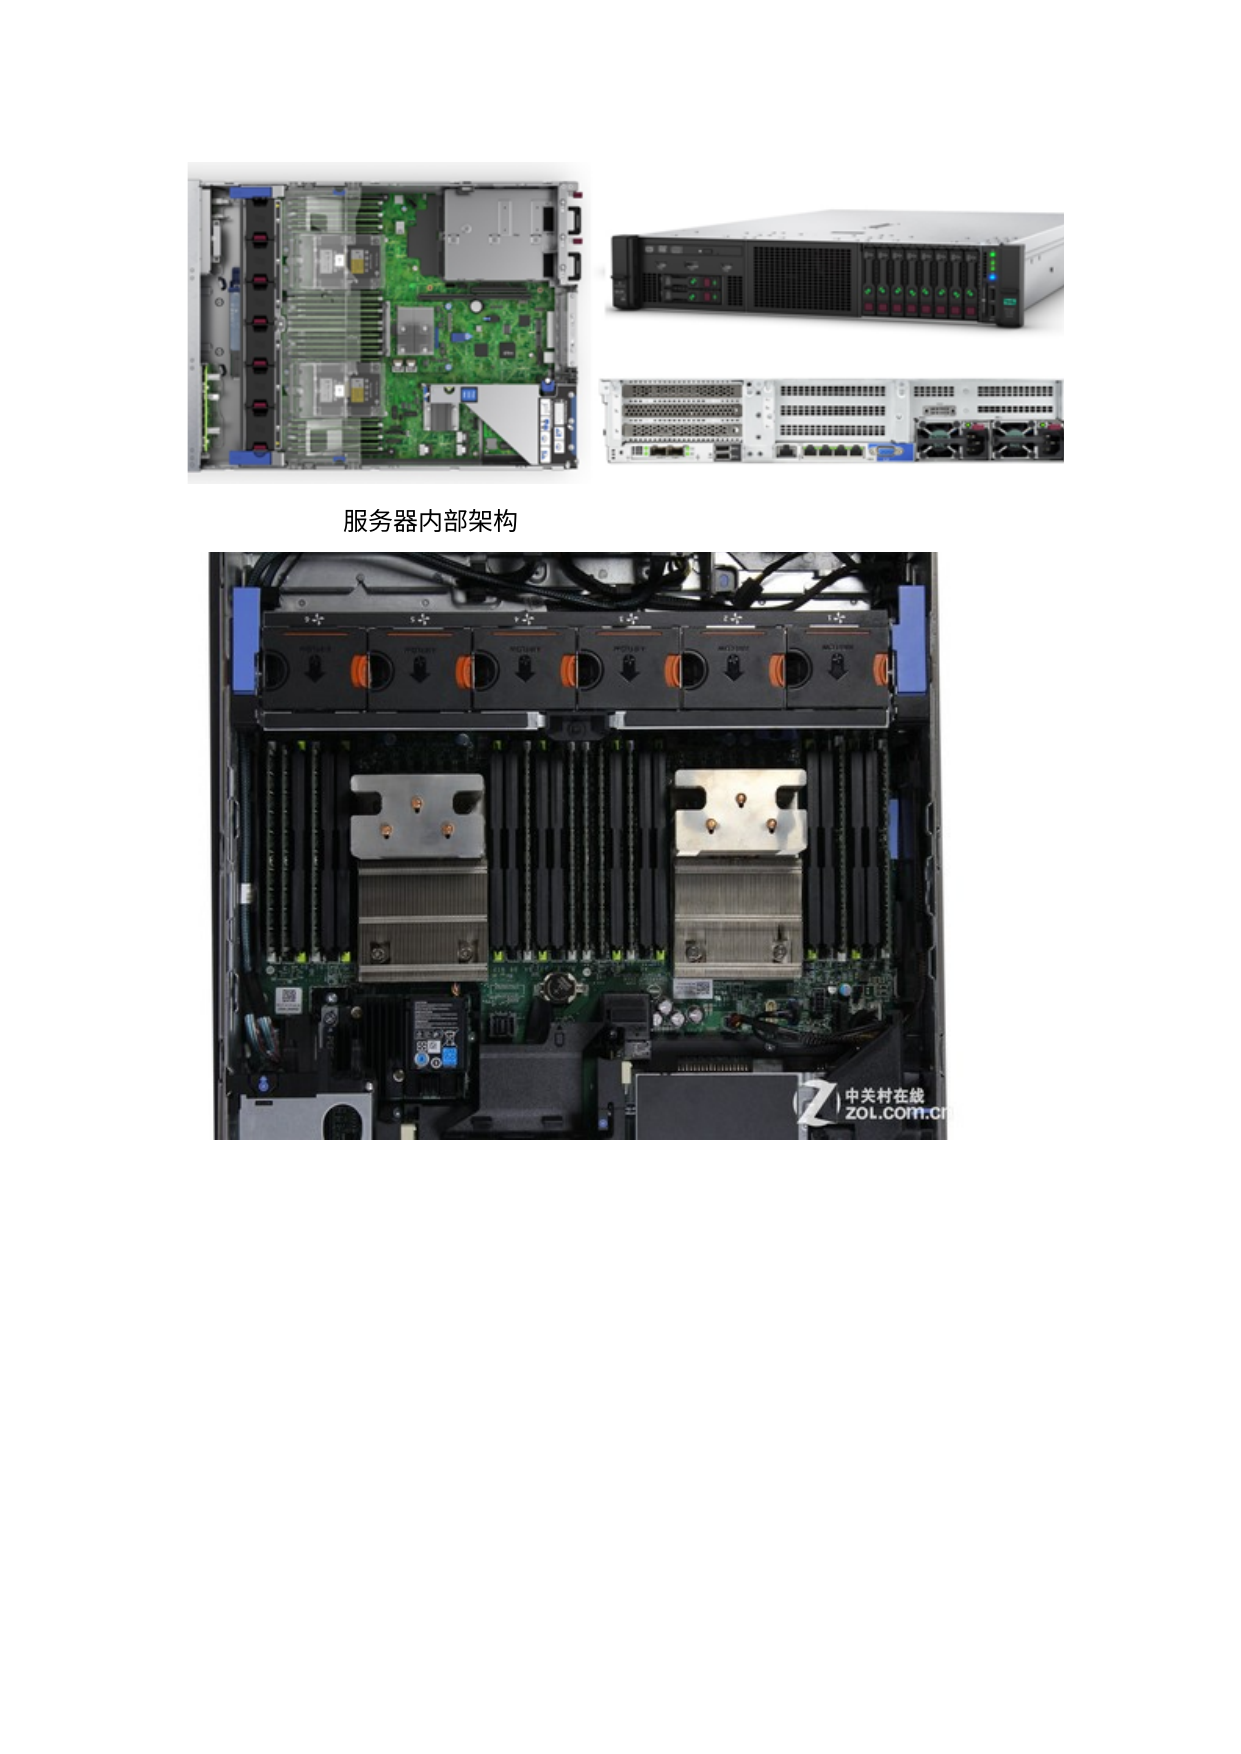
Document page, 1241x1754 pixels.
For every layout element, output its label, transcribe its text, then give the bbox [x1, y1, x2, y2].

picture [187, 162, 1064, 484]
picture [187, 552, 971, 1140]
text 服务器内部架构 [187, 487, 1053, 552]
